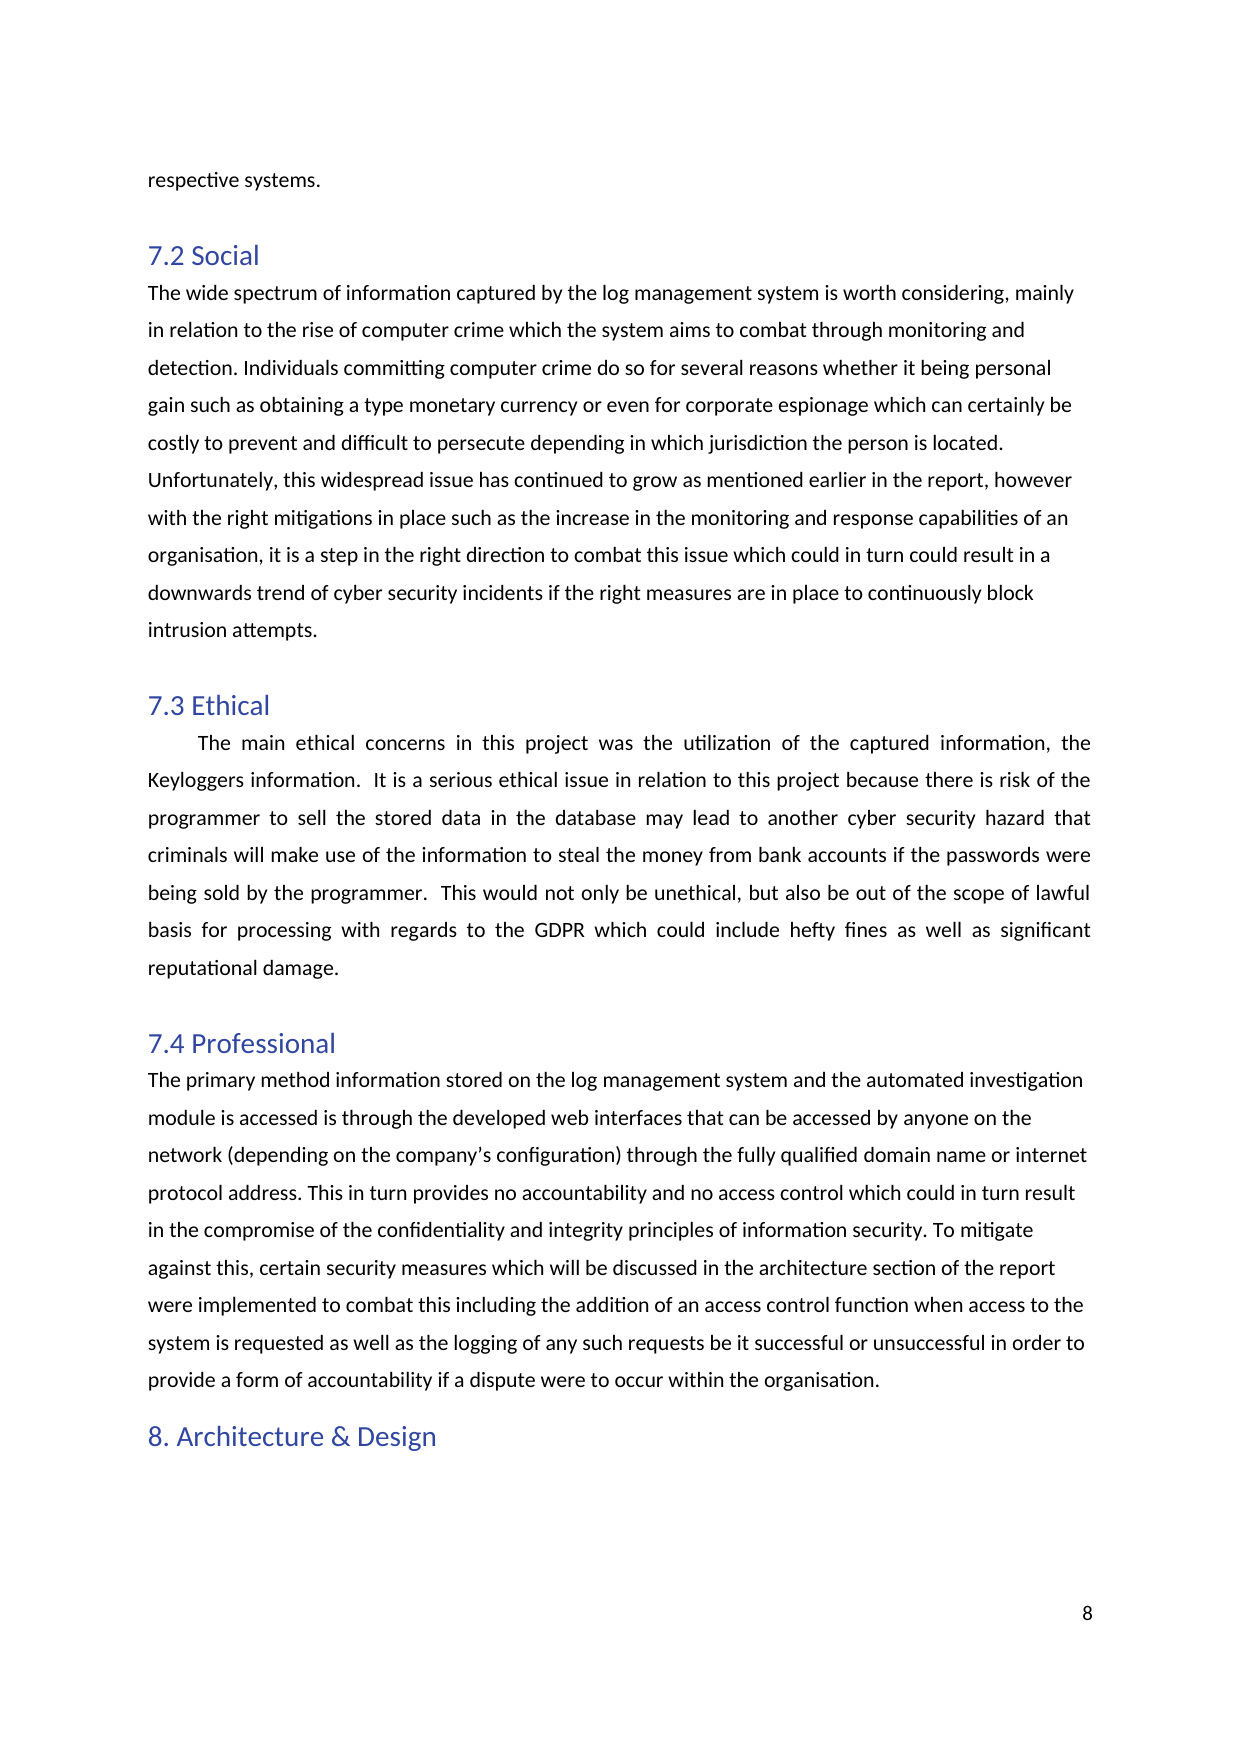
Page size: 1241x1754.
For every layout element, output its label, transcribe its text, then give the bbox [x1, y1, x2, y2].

subtitle 8. Architecture & Design [148, 1417, 1092, 1455]
text 7.3 Ethical [148, 686, 1092, 724]
list The wide spectrum of information captured by the log management system is worth considering, mainly in relation to the rise of computer crime which the system aims to combat through monitoring and detection. Individuals committing computer crime do so for several reasons whether it being personal gain such as obtaining a type monetary currency or even for corporate espionage which can certainly be costly to prevent and difficult to persecute depending in which jurisdiction the person is located. Unfortunately, this widespread issue has continued to grow as mentioned earlier in the report, however with the right mitigations in place such as the increase in the monitoring and response capabilities of an organisation, it is a step in the right direction to combat this issue which could in turn could result in a downwards trend of cyber security incidents if the right measures are in place to continuously block intrusion attempts. [148, 274, 1092, 649]
text The primary method information stored on the log management system and the automated investigation module is accessed is through the developed web interfaces that can be accessed by anyone on the network (depending on the company’s configuration) through the fully qualified domain name or internet protocol address. This in turn provides no accountability and no access control which could in turn result in the compromise of the confidentiality and integrity principles of information security. To mitigate against this, certain security measures which will be discussed in the architecture section of the report were implemented to combat this including the addition of an access control function when access to the system is requested as well as the logging of any such requests be it successful or unsuccessful in order to provide a form of accountability if a dispute were to occur within the organisation. [148, 1061, 1092, 1399]
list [148, 161, 1092, 199]
text 7.2 Social [148, 236, 1092, 274]
text 7.4 Professional [148, 1024, 1092, 1061]
list The main ethical concerns in this project was the utilization of the captured information, the Keyloggers information. It is a serious ethical issue in relation to this project because there is risk of the programmer to sell the stored data in the database may lead to another cyber security hazard that criminals will make use of the information to steal the money from bank accounts if the passwords were being sold by the programmer. This would not only be unethical, but also be out of the scope of lawful basis for processing with regards to the GDPR which could include hefty fines as well as significant reputational damage. [148, 724, 1092, 986]
